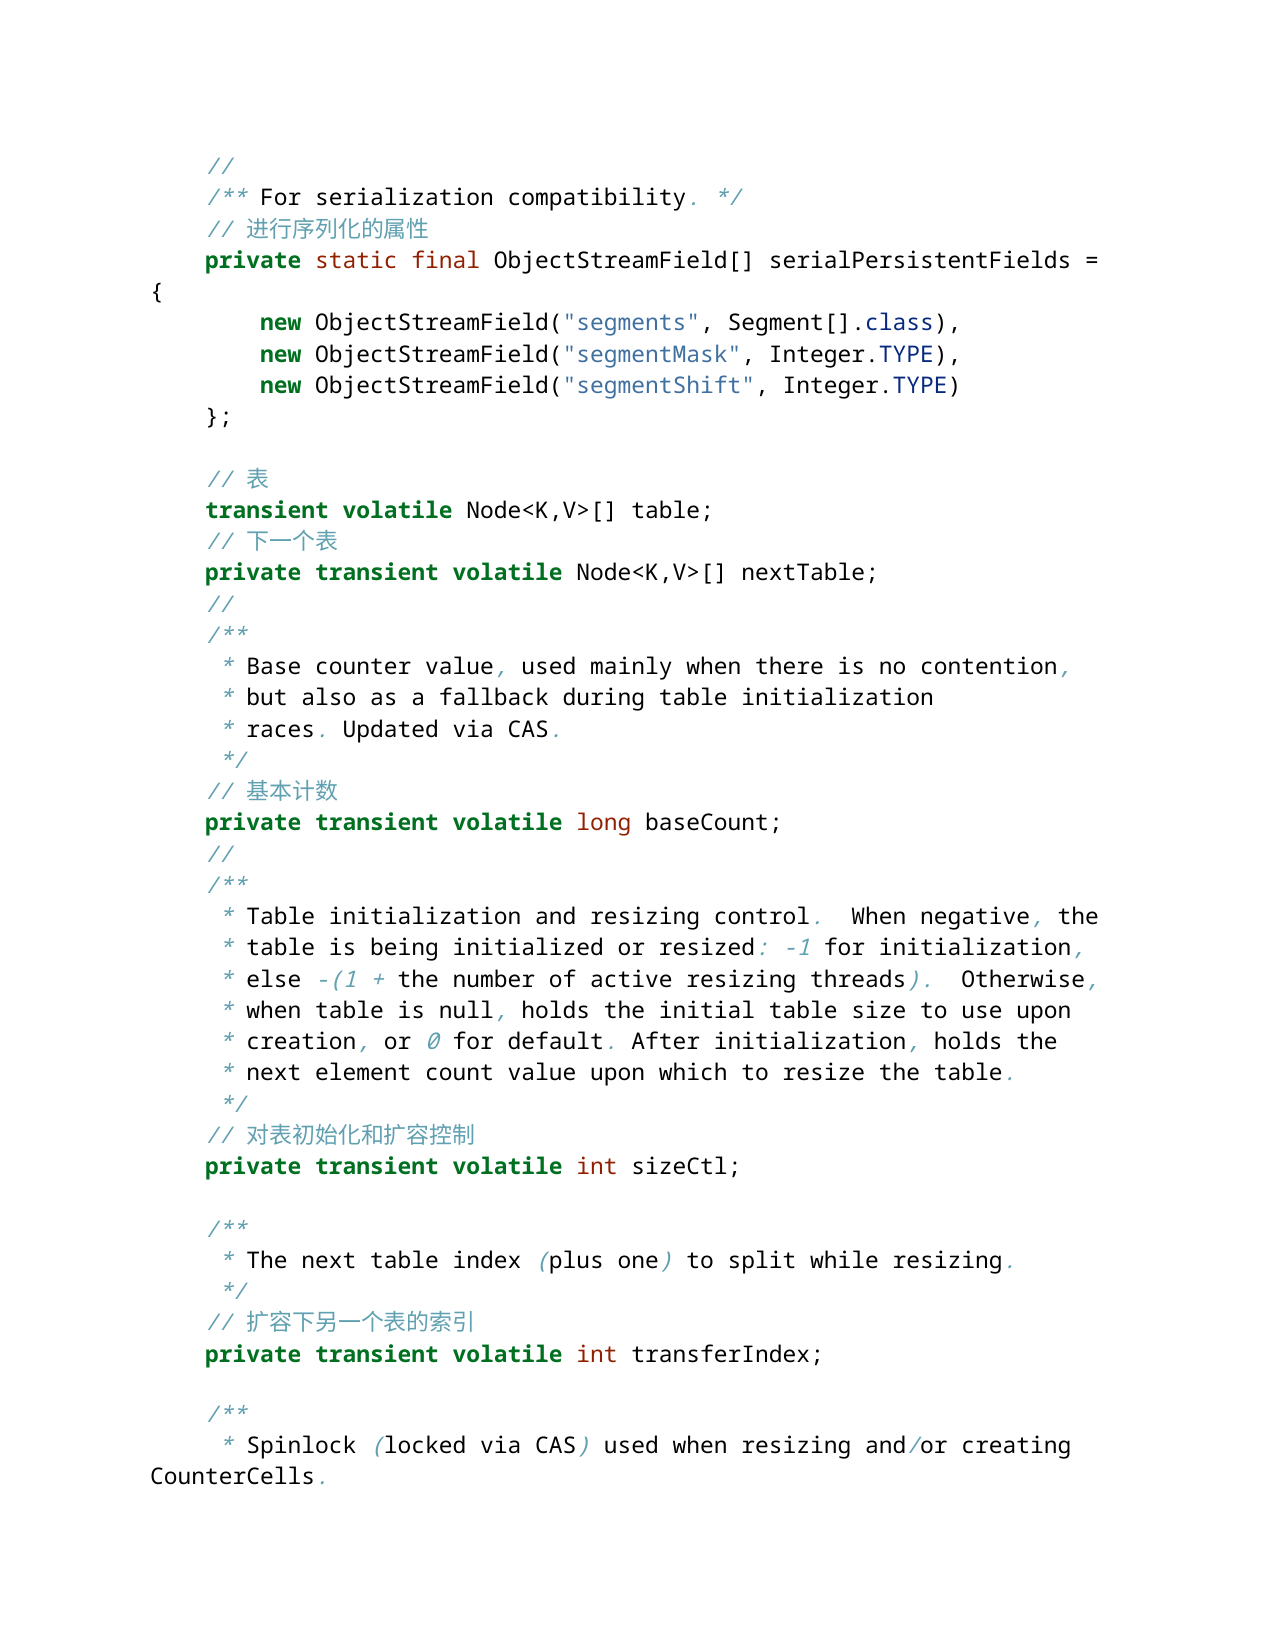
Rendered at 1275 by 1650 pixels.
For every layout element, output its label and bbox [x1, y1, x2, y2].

text [150, 150, 1125, 1491]
